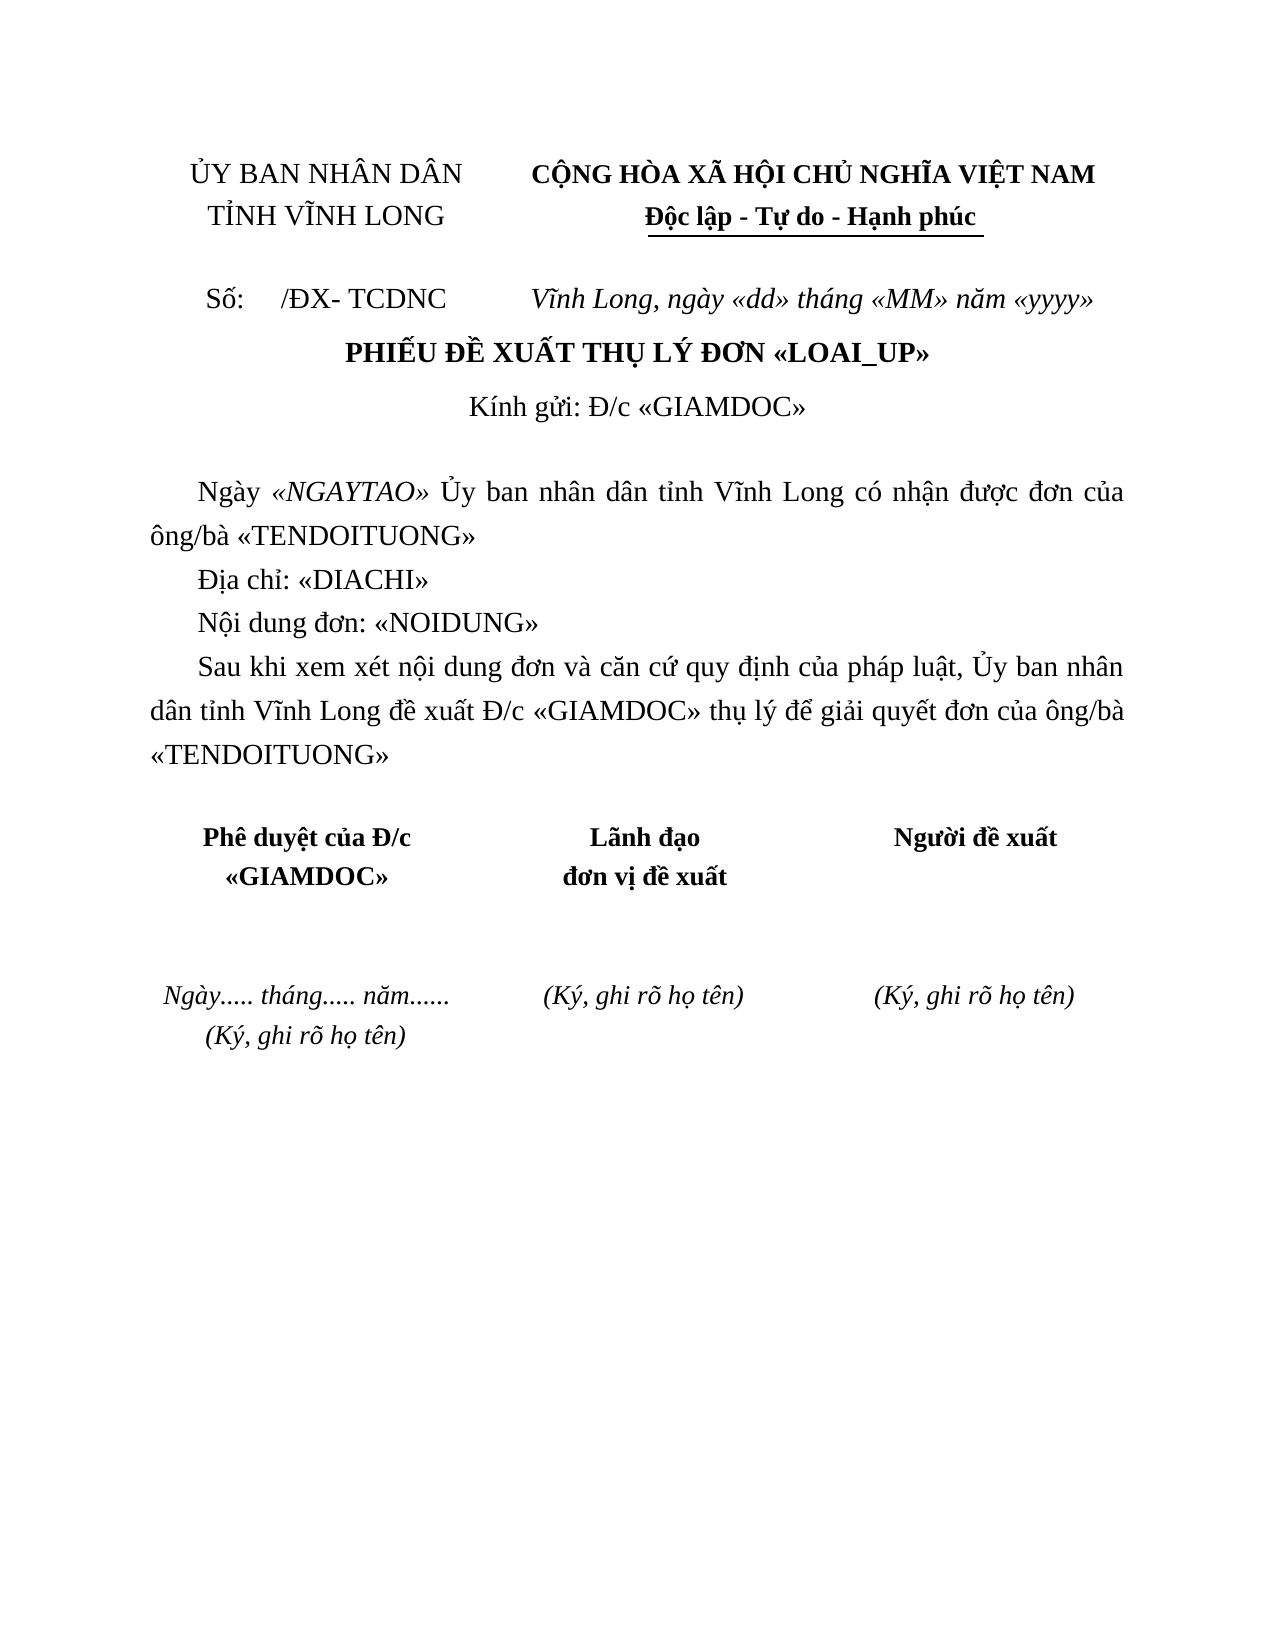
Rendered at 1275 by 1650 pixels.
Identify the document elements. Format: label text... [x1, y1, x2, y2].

table_cell Số: /ĐX- TCDNC [150, 275, 502, 317]
text Ngày «NGAYTAO» Ủy ban nhân dân tỉnh Vĩnh Long có nhận được đơn của ông/bà «TENDOITUONG» [150, 467, 1125, 554]
text Địa chỉ: «DIACHI» [150, 554, 1125, 598]
text Nội dung đơn: «NOIDUNG» [150, 598, 1125, 642]
text Kính gửi: Đ/c «GIAMDOC» [150, 383, 1125, 425]
table_cell Vĩnh Long, ngày «dd» tháng «MM» năm «yyyy» [502, 275, 1125, 317]
table_header Phê duyệt của Đ/c «GIAMDOC» Ngày..... tháng..... năm...... (Ký, ghi rõ họ tên) [150, 815, 463, 1052]
table_header CỘNG HÒA XÃ HỘI CHỦ NGHĨA VIỆT Độc lập - Tự do - Hạnh phúc [502, 150, 1125, 275]
text Sau khi xem xét nội dung đơn và căn cứ quy định của pháp luật, Ủy ban nhân dân tỉnh Vĩnh Long đề xuất Đ/c «GIAMDOC» thụ lý để giải quyết đơn của ông/bà «TENDOITUONG» [150, 642, 1125, 773]
table_header Lãnh đạo đơn vị đề xuất (Ký, ghi rõ họ tên) [464, 815, 826, 1052]
table_header Người đề xuất (Ký, ghi rõ họ tên) [826, 815, 1125, 1052]
text PHIẾU ĐỀ XUẤT THỤ LÝ ĐƠN «LOAI_UP» [150, 329, 1125, 371]
table_header ỦY BAN NHÂN DÂN TỈNH VĨNH LONG [150, 150, 502, 275]
